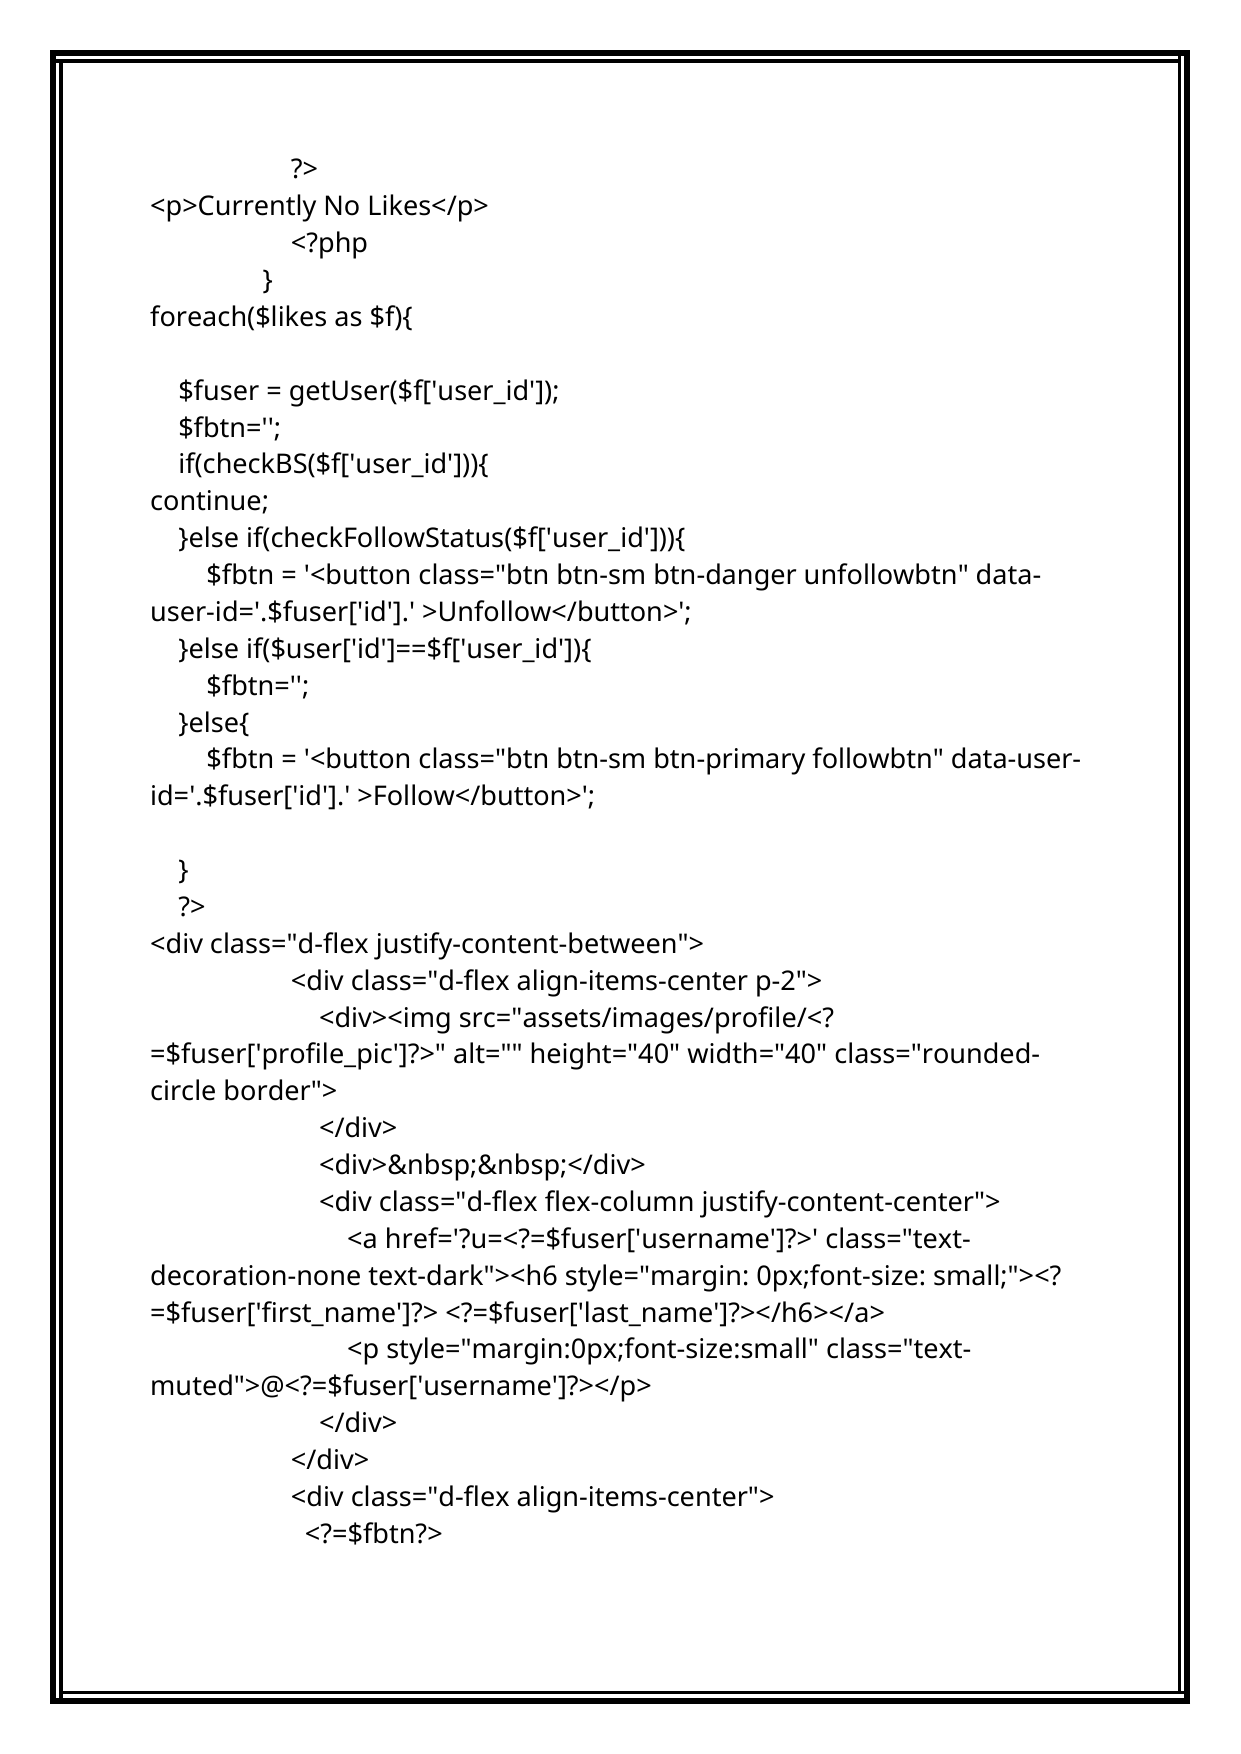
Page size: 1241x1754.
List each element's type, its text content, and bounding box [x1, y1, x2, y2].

text } [150, 261, 1090, 297]
text if(checkBS($f['user_id'])){ [150, 445, 1090, 482]
text <div class="d-flex justify-content-between"> [150, 924, 1090, 961]
text </div> [150, 1109, 1090, 1146]
text <a href='?u=<?=$fuser['username']?>' class="text-decoration-none text-dark"><h6 style="margin: 0px;font-size: small;"><?=$fuser['first_name']?> <?=$fuser['last_name']?></h6></a> [150, 1219, 1090, 1330]
text $fbtn=''; [150, 666, 1090, 703]
text <?php [150, 224, 1090, 261]
text <p style="margin:0px;font-size:small" class="text-muted">@<?=$fuser['username']?></p> [150, 1330, 1090, 1404]
text $fbtn = '<button class="btn btn-sm btn-primary followbtn" data-user-id='.$fuser['id'].' >Follow</button>'; [150, 740, 1090, 814]
text $fbtn=''; [150, 408, 1090, 445]
text }else{ [150, 703, 1090, 740]
text continue; [150, 482, 1090, 519]
text $fuser = getUser($f['user_id']); [150, 371, 1090, 408]
text <div class="d-flex flex-column justify-content-center"> [150, 1182, 1090, 1219]
text foreach($likes as $f){ [150, 297, 1090, 334]
text ?> [150, 150, 1090, 187]
text } [150, 851, 1090, 887]
text <div class="d-flex align-items-center p-2"> [150, 961, 1090, 998]
text }else if(checkFollowStatus($f['user_id'])){ [150, 519, 1090, 556]
text </div> [150, 1441, 1090, 1477]
text </div> [150, 1404, 1090, 1441]
text $fbtn = '<button class="btn btn-sm btn-danger unfollowbtn" data-user-id='.$fuser['id'].' >Unfollow</button>'; [150, 556, 1090, 629]
text <div><img src="assets/images/profile/<?=$fuser['profile_pic']?>" alt="" height="40" width="40" class="rounded-circle border"> [150, 998, 1090, 1109]
text <?=$fbtn?> [150, 1514, 1090, 1551]
text <p>Currently No Likes</p> [150, 187, 1090, 224]
text }else if($user['id']==$f['user_id']){ [150, 629, 1090, 666]
text <div>&nbsp;&nbsp;</div> [150, 1146, 1090, 1182]
text <div class="d-flex align-items-center"> [150, 1477, 1090, 1514]
text ?> [150, 887, 1090, 924]
